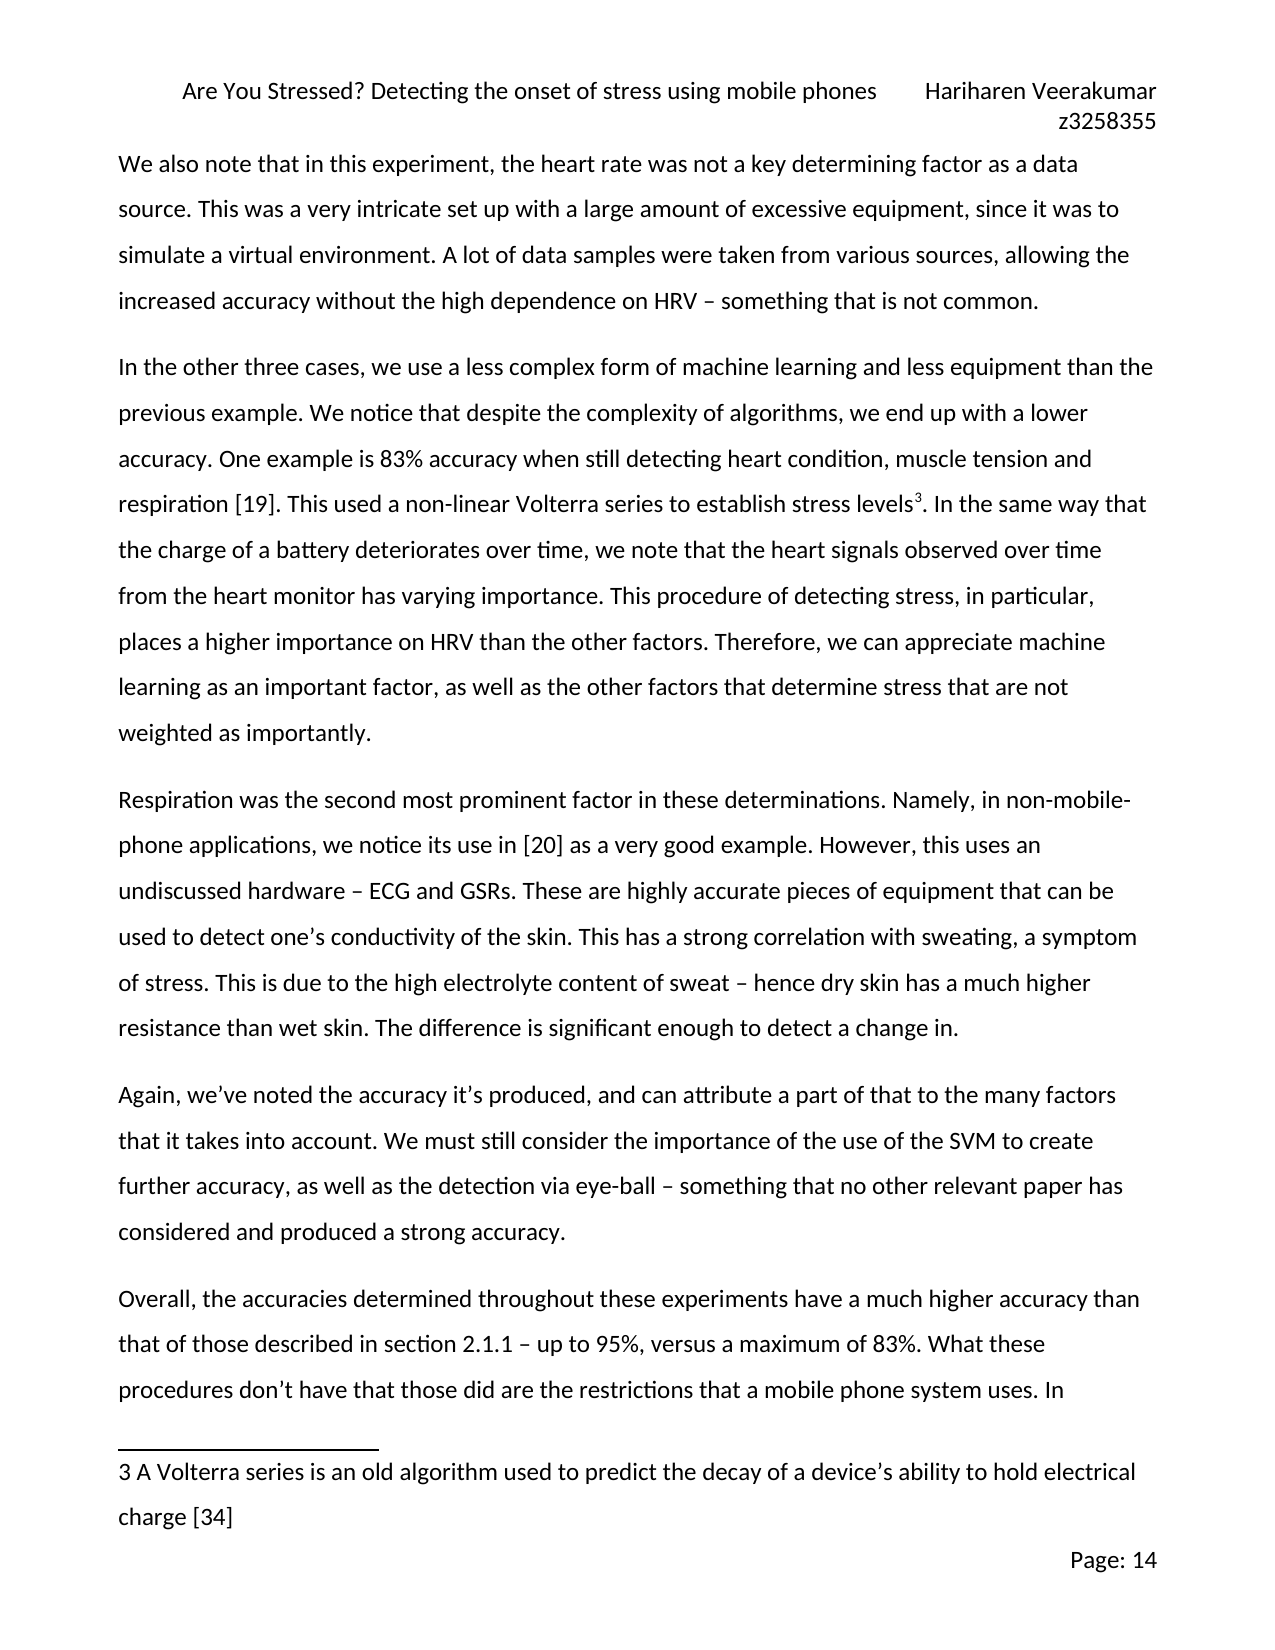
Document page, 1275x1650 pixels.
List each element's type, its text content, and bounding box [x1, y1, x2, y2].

text Respiration was the second most prominent factor in these determinations. Namely, in non-mobile-phone applications, we notice its use in as a very good example. However, this uses an undiscussed hardware – ECG and GSRs. These are highly accurate pieces of equipment that can be used to detect one’s conductivity of the skin. This has a strong correlation with sweating, a symptom of stress. This is due to the high electrolyte content of sweat – hence dry skin has a much higher resistance than wet skin. The difference is significant enough to detect a change in. [118, 784, 1157, 1043]
text In the other three cases, we use a less complex form of machine learning and less equipment than the previous example. We notice that despite the complexity of algorithms, we end up with a lower accuracy. One example is 83% accuracy when still detecting heart condition, muscle tension and respiration . This used a non-linear Volterra series to establish stress levels. In the same way that the charge of a battery deteriorates over time, we note that the heart signals observed over time from the heart monitor has varying importance. This procedure of detecting stress, in particular, places a higher importance on HRV than the other factors. Therefore, we can appreciate machine learning as an important factor, as well as the other factors that determine stress that are not weighted as importantly. [118, 351, 1157, 748]
text We also note that in this experiment, the heart rate was not a key determining factor as a data source. This was a very intricate set up with a large amount of excessive equipment, since it was to simulate a virtual environment. A lot of data samples were taken from various sources, allowing the increased accuracy without the high dependence on HRV – something that is not common. [118, 148, 1157, 315]
text Again, we’ve noted the accuracy it’s produced, and can attribute a part of that to the many factors that it takes into account. We must still consider the importance of the use of the SVM to create further accuracy, as well as the detection via eye-ball – something that no other relevant paper has considered and produced a strong accuracy. [118, 1079, 1157, 1247]
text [118, 1283, 1157, 1405]
